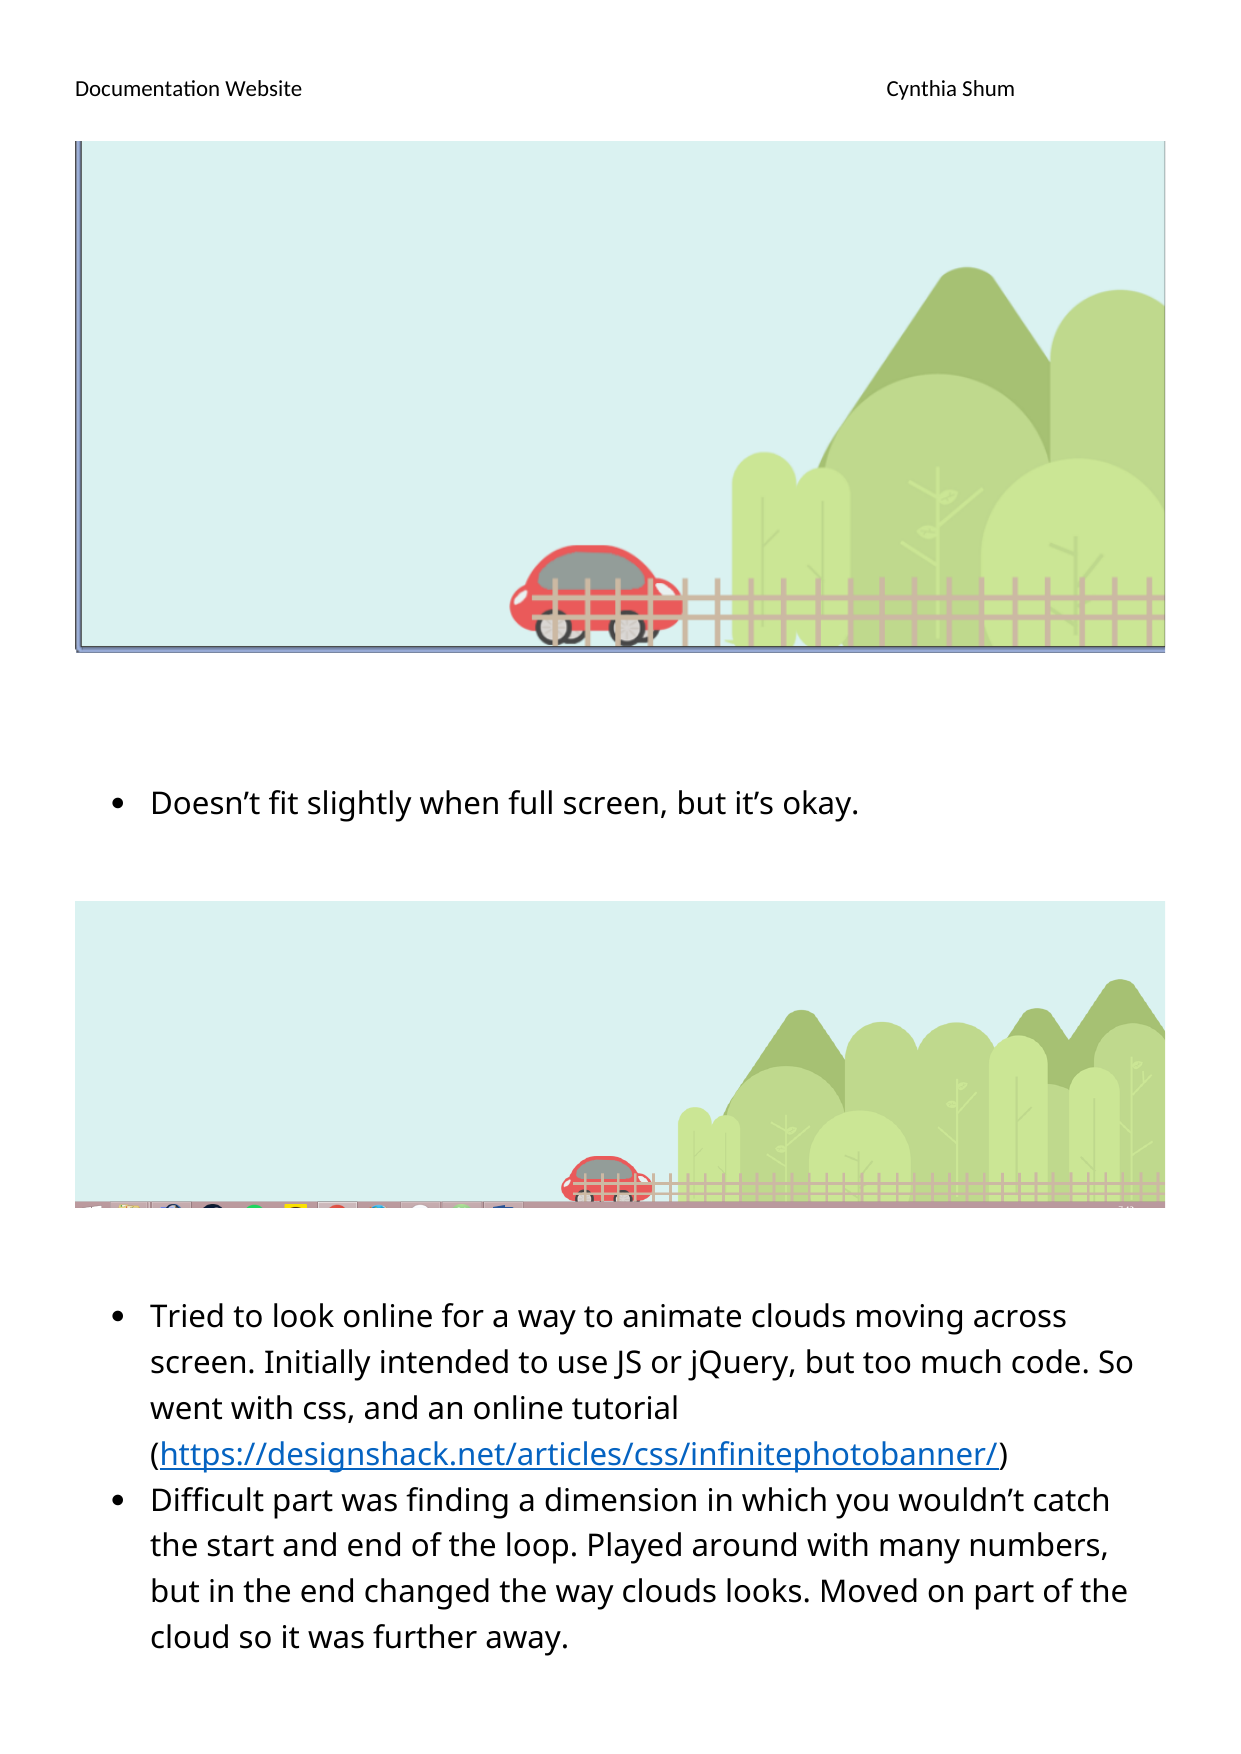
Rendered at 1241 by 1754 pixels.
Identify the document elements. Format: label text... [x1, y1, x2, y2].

list Tried to look online for a way to animate clouds moving across screen. Initially intended to use JS or jQuery, but too much code. So went with css, and an online tutorial (https://designshack.net/articles/css/infinitephotobanner/) [112, 1294, 1165, 1474]
picture [75, 901, 1166, 1208]
picture [75, 141, 1166, 653]
list Difficult part was finding a dimension in which you wouldn’t catch the start and end of the loop. Played around with many numbers, but in the end changed the way clouds looks. Moved on part of the cloud so it was further away. [112, 1477, 1165, 1658]
list Doesn’t fit slightly when full screen, but it’s okay. [112, 781, 1165, 823]
